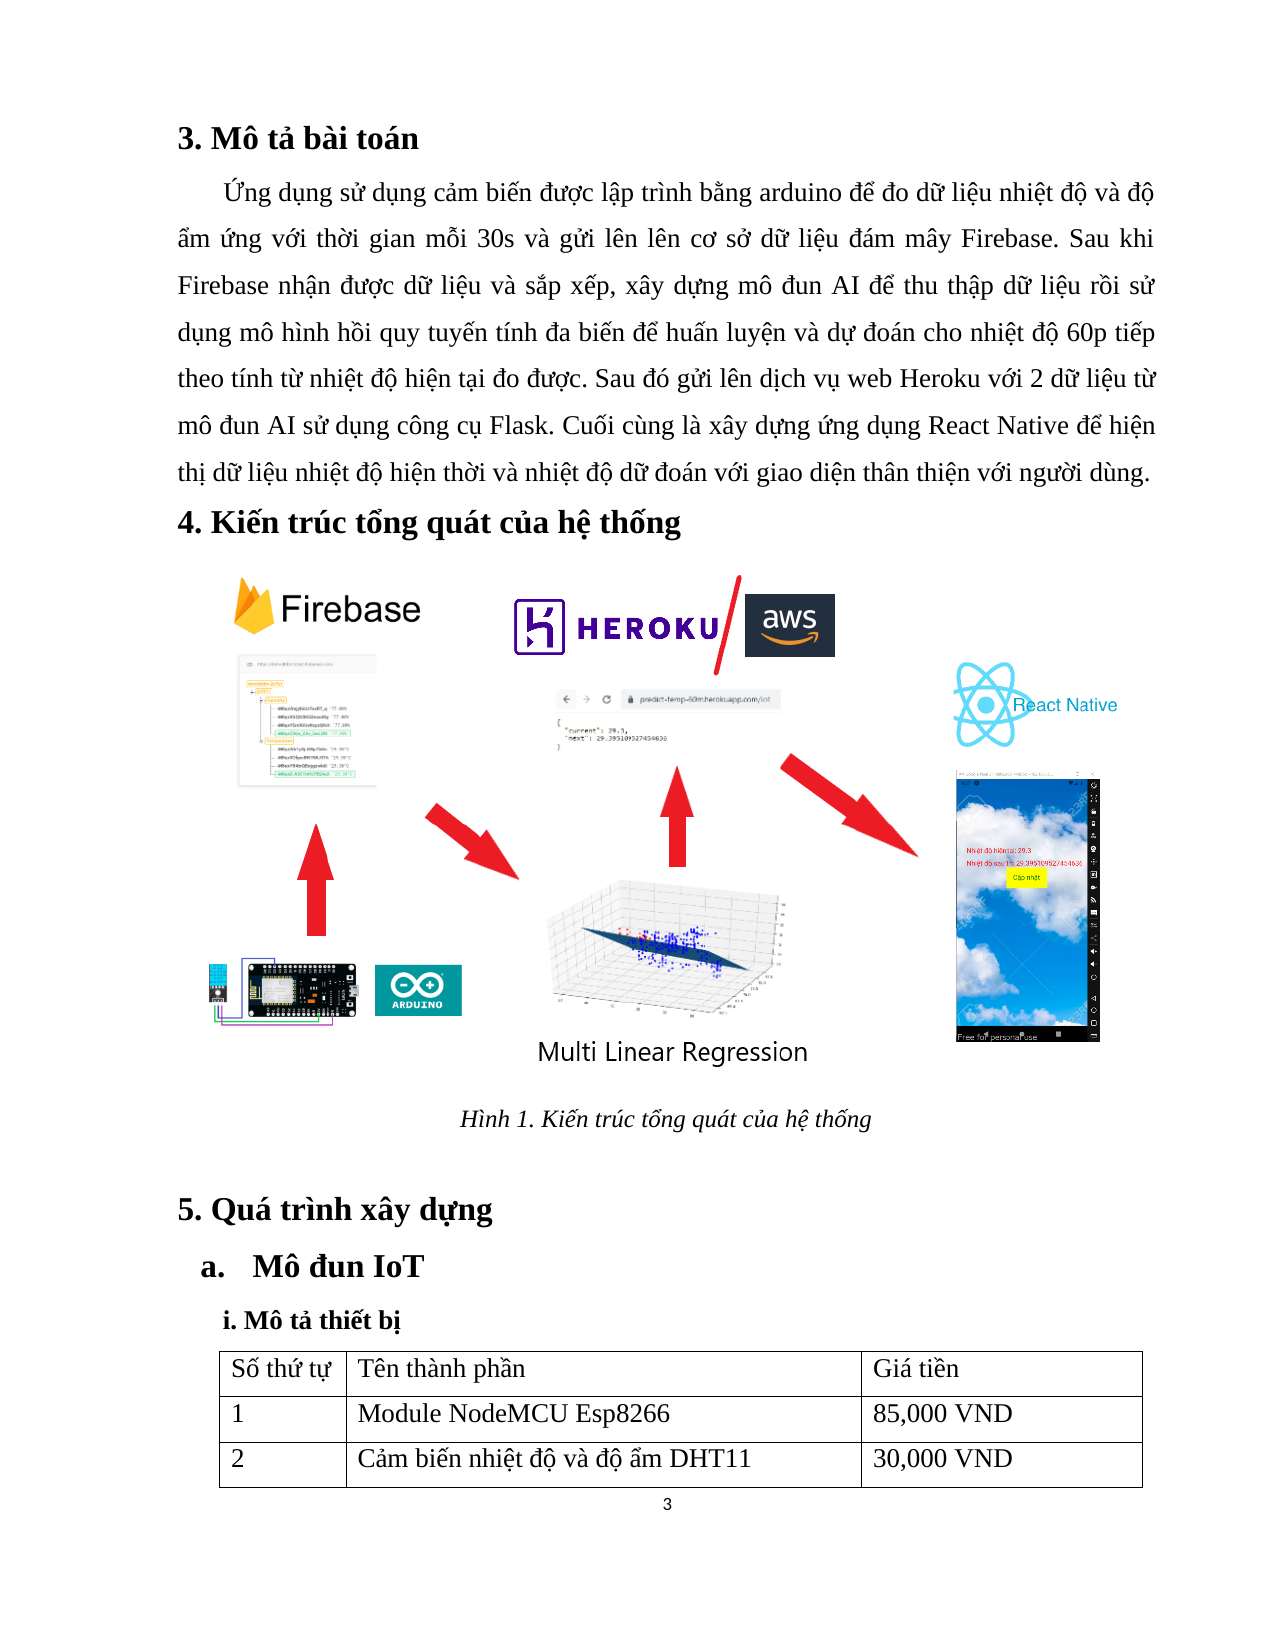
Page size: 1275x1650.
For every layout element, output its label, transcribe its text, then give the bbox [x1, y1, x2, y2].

text Hình 1. Kiến trúc tổng quát của hệ thống [177, 1104, 1157, 1133]
table_cell Cảm biến nhiệt độ và độ ẩm DHT11 [347, 1443, 861, 1487]
table_cell 30,000 VND [862, 1443, 1142, 1487]
list Ứng dụng sử dụng cảm biến được lập trình bằng arduino để đo dữ liệu nhiệt độ và độ ẩm ứng với thời gian mỗi 30s và gửi lên lên cơ sở dữ liệu đám mây Firebase. Sau khi Firebase nhận được dữ liệu và sắp xếp, xây dựng mô đun AI để thu thập dữ liệu rồi sử dụng mô hình hồi quy tuyến tính đa biến để huấn luyện và dự đoán cho nhiệt độ 60p tiếp theo tính từ nhiệt độ hiện tại đo được. Sau đó gửi lên dịch vụ web Heroku với 2 dữ liệu từ mô đun AI sử dụng công cụ Flask. Cuối cùng là xây dựng ứng dụng React Native để hiện thị dữ liệu nhiệt độ hiện thời và nhiệt độ dữ đoán với giao diện thân thiện với người dùng. [177, 176, 1157, 487]
table_cell 85,000 VND [862, 1397, 1142, 1442]
list Mô tả thiết bị [223, 1304, 1157, 1335]
list Quá trình xây dựng [177, 1189, 1157, 1228]
list Kiến trúc tổng quát của hệ thống [177, 502, 1157, 541]
table_cell 2 [220, 1443, 346, 1487]
table_header Giá tiền [862, 1352, 1142, 1396]
table_header Tên thành phần [347, 1352, 861, 1396]
table_cell 1 [220, 1397, 346, 1442]
table_cell Module NodeMCU Esp8266 [347, 1397, 861, 1442]
picture [177, 559, 1157, 1091]
list Mô tả bài toán [177, 118, 1157, 156]
list Mô đun IoT [200, 1247, 1157, 1285]
table_header Số thứ tự [220, 1352, 346, 1396]
